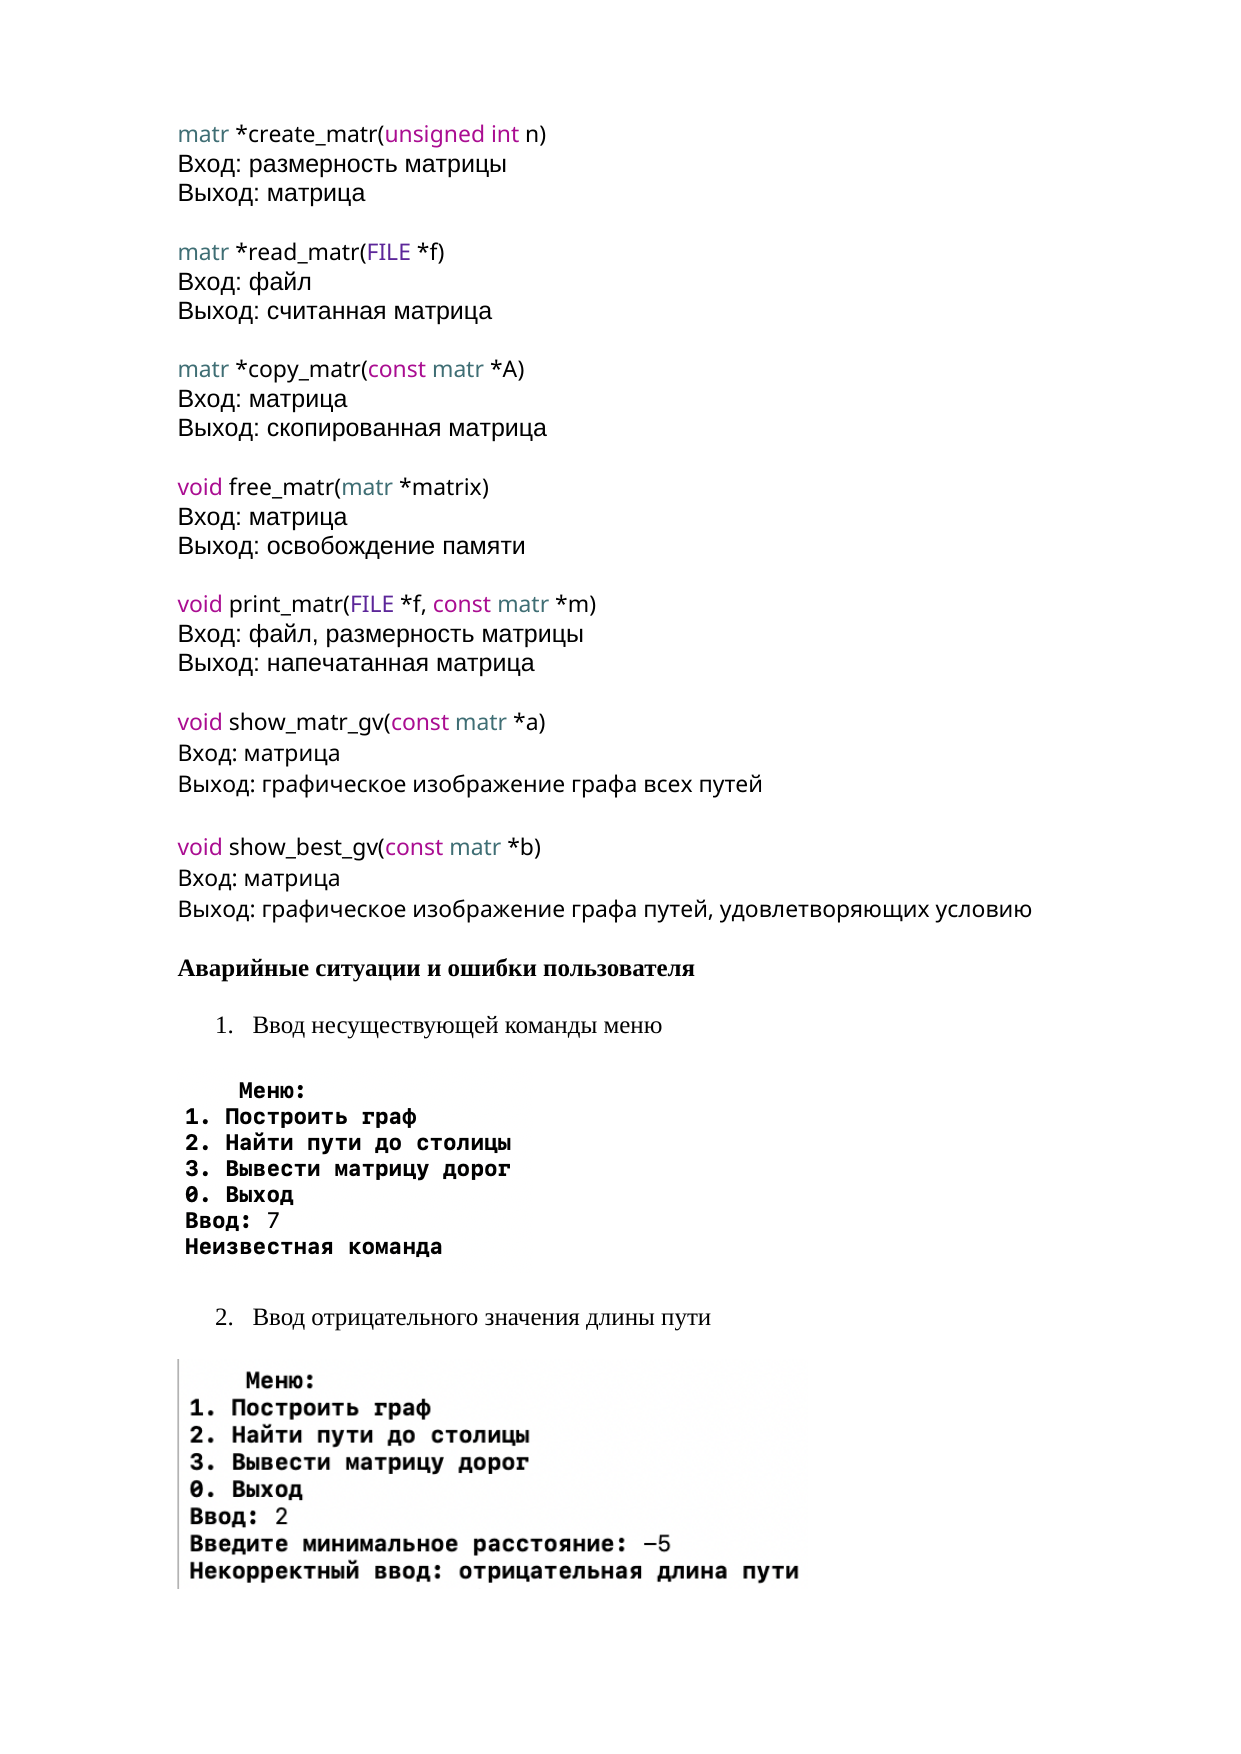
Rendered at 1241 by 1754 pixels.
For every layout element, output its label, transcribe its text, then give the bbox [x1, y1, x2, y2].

list Ввод несуществующей команды меню [215, 1011, 1152, 1039]
text matr *copy_matr(const matr *A) [177, 353, 1152, 384]
picture [177, 1068, 533, 1273]
text Вход: матрица [177, 737, 1152, 768]
text Выход: освобождение памяти [177, 531, 1152, 559]
text Выход: графическое изображение графа всех путей [177, 768, 1152, 799]
text Вход: матрица [177, 502, 1152, 531]
text Вход: матрица [177, 862, 1152, 893]
text Выход: напечатанная матрица [177, 648, 1152, 677]
text void free_matr(matr *matrix) [177, 471, 1152, 502]
list Ввод отрицательного значения длины пути [215, 1302, 1152, 1330]
text Выход: графическое изображение графа путей, удовлетворяющих условию [177, 893, 1152, 924]
picture [177, 1359, 809, 1589]
text matr *read_matr(FILE *f) [177, 236, 1152, 267]
text Вход: матрица [177, 384, 1152, 413]
text Выход: матрица [177, 178, 1152, 207]
text Выход: считанная матрица [177, 296, 1152, 324]
text matr *create_matr(unsigned int n) [177, 118, 1152, 149]
text Выход: скопированная матрица [177, 413, 1152, 442]
text Аварийные ситуации и ошибки пользователя [177, 953, 1152, 982]
text void print_matr(FILE *f, const matr *m) [177, 588, 1152, 619]
text void show_best_gv(const matr *b) [177, 831, 1152, 862]
text Вход: файл, размерность матрицы [177, 619, 1152, 648]
text Вход: размерность матрицы [177, 149, 1152, 178]
text Вход: файл [177, 267, 1152, 296]
text void show_matr_gv(const matr *a) [177, 706, 1152, 737]
